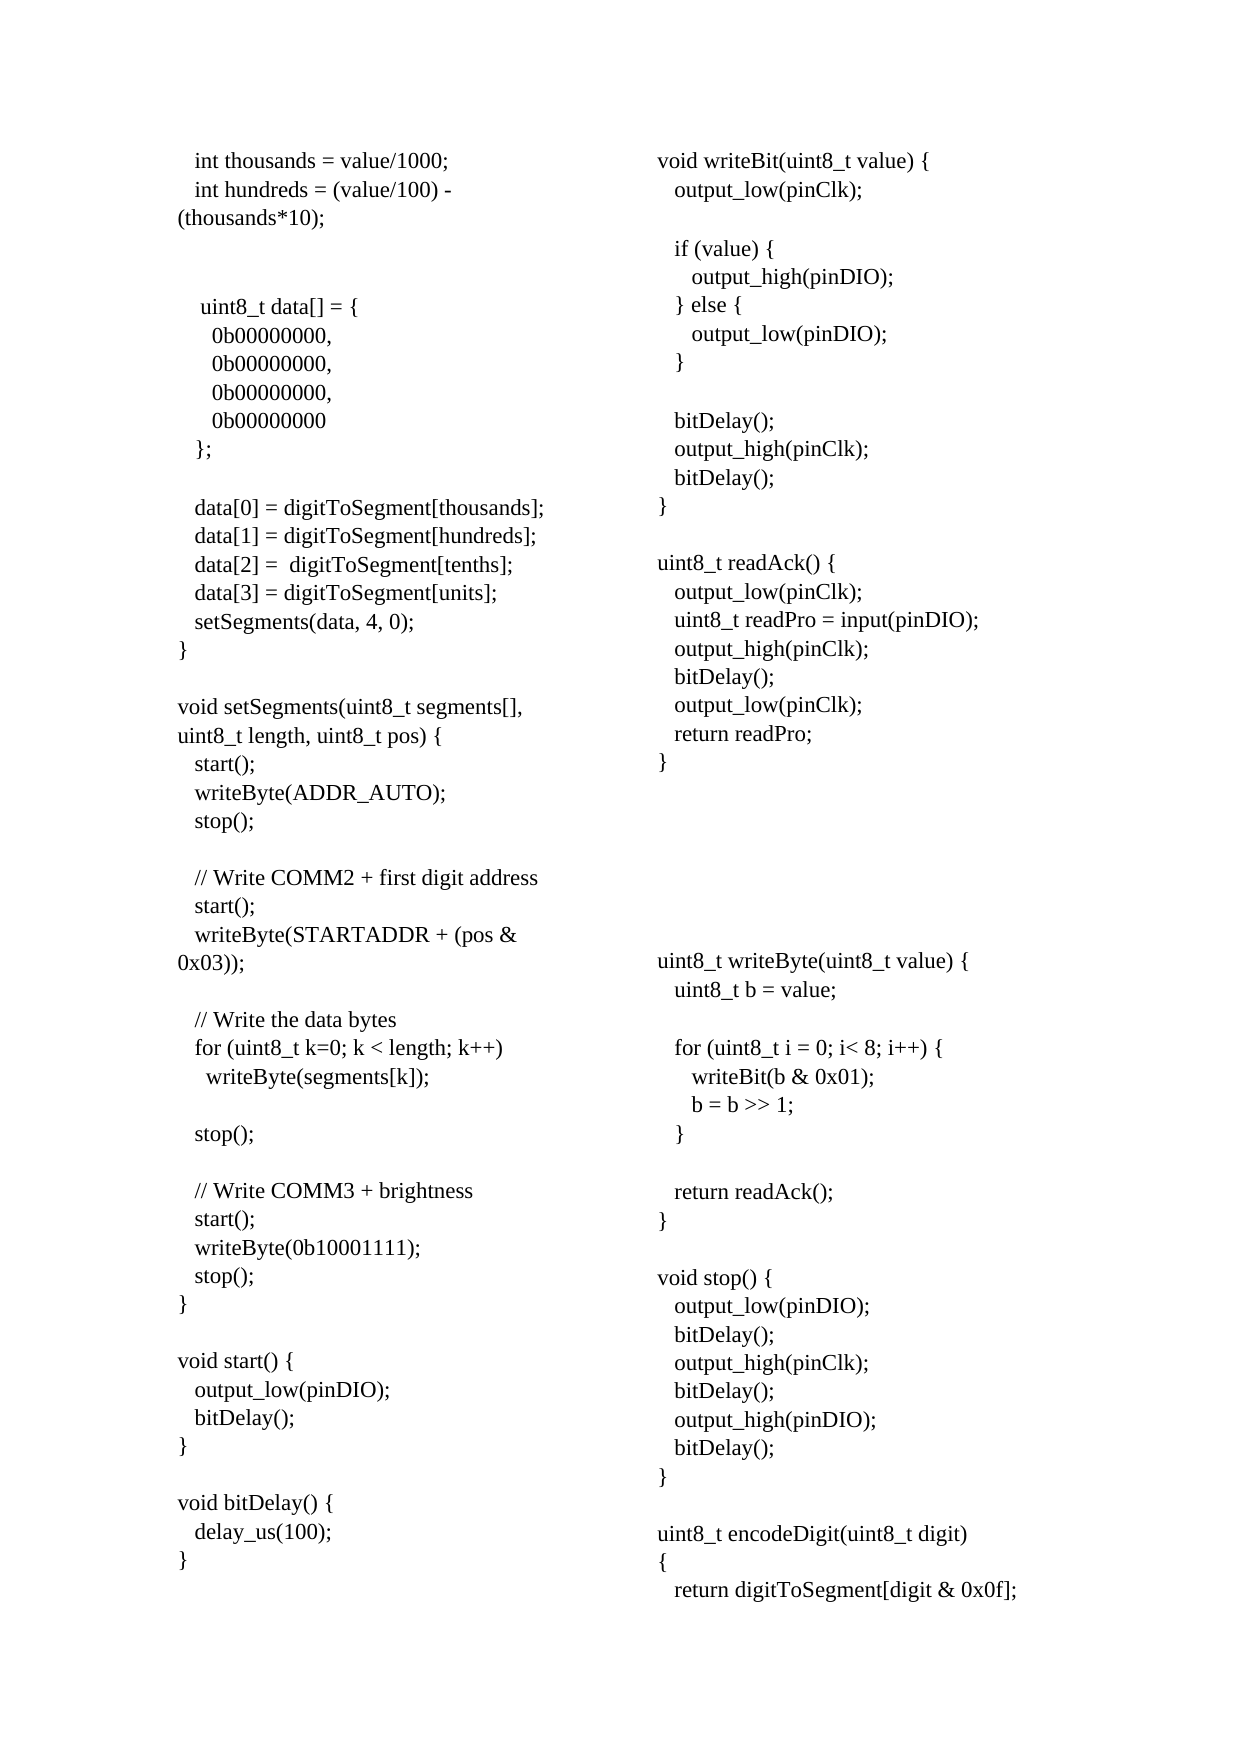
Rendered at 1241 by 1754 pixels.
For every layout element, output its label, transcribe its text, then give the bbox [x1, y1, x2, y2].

text output_high(pinDIO); [657, 1406, 1063, 1432]
text output_low(pinClk); [657, 691, 1063, 718]
text // Write the data bytes [177, 1006, 583, 1032]
text void start() { [177, 1347, 583, 1374]
text output_low(pinClk); [657, 578, 1063, 604]
text bitDelay(); [657, 663, 1063, 689]
text setSegments(data, 4, 0); [177, 608, 583, 634]
text stop(); [177, 807, 583, 833]
text void setSegments(uint8_t segments[], uint8_t length, uint8_t pos) { [177, 693, 583, 748]
text writeByte(ADDR_AUTO); [177, 778, 583, 805]
text } [657, 1207, 1063, 1233]
text uint8_t readPro = input(pinDIO); [657, 606, 1063, 632]
text // Write COMM3 + brightness [177, 1177, 583, 1203]
text b = b >> 1; [657, 1091, 1063, 1118]
text output_low(pinDIO); [177, 1376, 583, 1402]
text output_low(pinDIO); [657, 320, 1063, 346]
text } [177, 1433, 583, 1459]
text output_low(pinDIO); [657, 1292, 1063, 1318]
text for (uint8_t i = 0; i< 8; i++) { [657, 1034, 1063, 1061]
text } [657, 492, 1063, 519]
text data[0] = digitToSegment[thousands]; [177, 494, 583, 521]
text } [657, 748, 1063, 775]
text 0b00000000, [177, 379, 583, 405]
text writeBit(b & 0x01); [657, 1063, 1063, 1089]
text output_low(pinClk); [657, 176, 1063, 202]
text } [177, 1290, 583, 1317]
text }; [177, 436, 583, 462]
text bitDelay(); [657, 1321, 1063, 1347]
text 0b00000000, [177, 322, 583, 348]
text stop(); [177, 1262, 583, 1288]
text output_high(pinClk); [657, 634, 1063, 661]
text } [177, 1546, 583, 1573]
text uint8_t writeByte(uint8_t value) { [657, 947, 1063, 974]
text 0b00000000, [177, 350, 583, 377]
text return digitToSegment[digit & 0x0f]; [657, 1577, 1063, 1603]
text } else { [657, 292, 1063, 318]
text uint8_t data[] = { [177, 293, 583, 320]
text 0b00000000 [177, 407, 583, 433]
text bitDelay(); [177, 1404, 583, 1431]
text start(); [177, 1205, 583, 1231]
text // Write COMM2 + first digit address [177, 864, 583, 890]
text writeByte(STARTADDR + (pos & 0x03)); [177, 921, 583, 976]
text void stop() { [657, 1264, 1063, 1290]
text uint8_t readAck() { [657, 549, 1063, 576]
text data[2] = digitToSegment[tenths]; [177, 551, 583, 577]
text if (value) { [657, 235, 1063, 261]
text void bitDelay() { [177, 1489, 583, 1516]
text uint8_t encodeDigit(uint8_t digit) [657, 1520, 1063, 1546]
text bitDelay(); [657, 464, 1063, 490]
text bitDelay(); [657, 1434, 1063, 1461]
text void writeBit(uint8_t value) { [657, 148, 1063, 174]
text } [657, 1120, 1063, 1146]
text int thousands = value/1000; [177, 148, 583, 174]
text data[3] = digitToSegment[units]; [177, 579, 583, 606]
text start(); [177, 892, 583, 919]
text output_high(pinDIO); [657, 263, 1063, 289]
text } [657, 1463, 1063, 1489]
text stop(); [177, 1120, 583, 1146]
text bitDelay(); [657, 1377, 1063, 1404]
text data[1] = digitToSegment[hundreds]; [177, 523, 583, 549]
text } [177, 636, 583, 663]
text output_high(pinClk); [657, 1349, 1063, 1375]
text for (uint8_t k=0; k < length; k++) [177, 1034, 583, 1061]
text start(); [177, 750, 583, 776]
text output_high(pinClk); [657, 436, 1063, 462]
text int hundreds = (value/100) - (thousands*10); [177, 176, 583, 231]
text uint8_t b = value; [657, 976, 1063, 1002]
text { [657, 1548, 1063, 1574]
text writeByte(0b10001111); [177, 1233, 583, 1260]
text writeByte(segments[k]); [177, 1063, 583, 1089]
text return readAck(); [657, 1178, 1063, 1205]
text return readPro; [657, 720, 1063, 746]
text bitDelay(); [657, 407, 1063, 433]
text } [657, 348, 1063, 375]
text delay_us(100); [177, 1518, 583, 1544]
